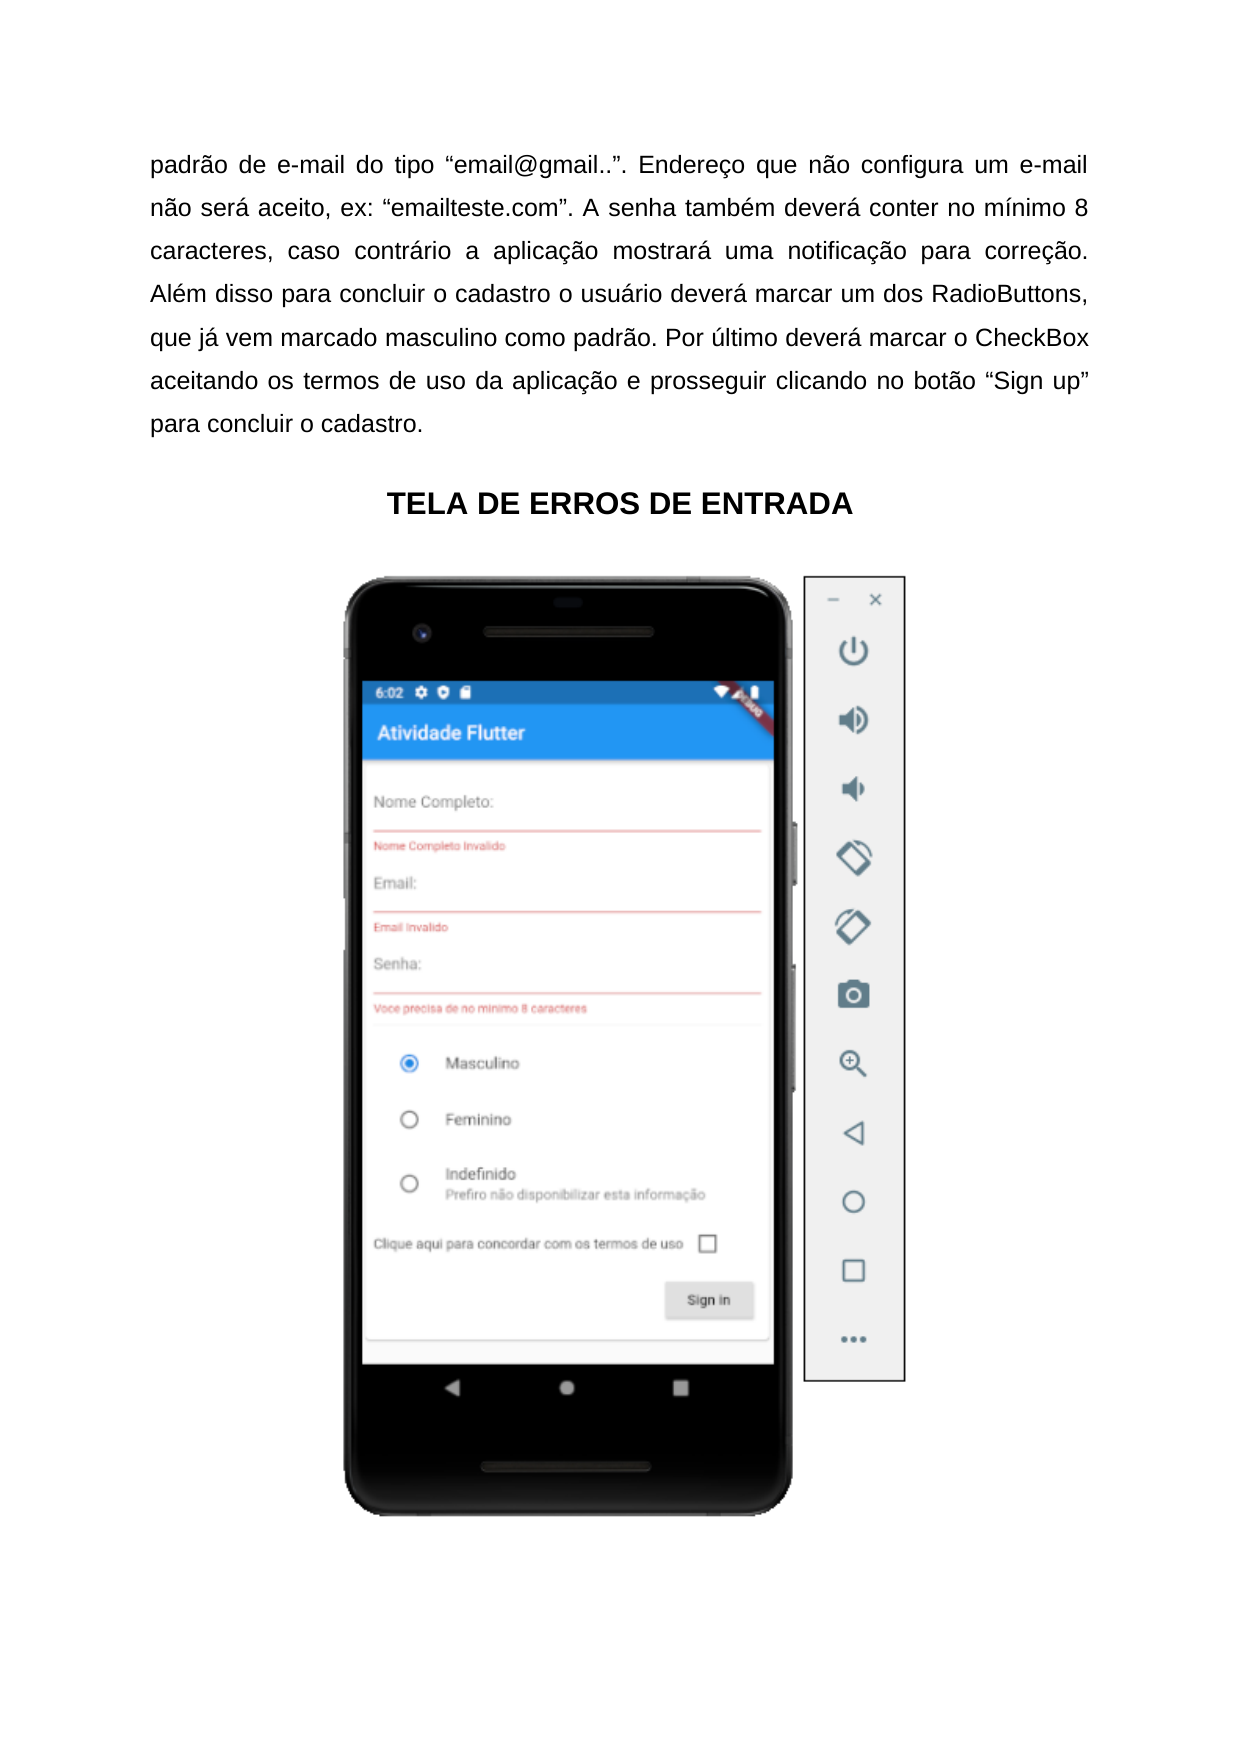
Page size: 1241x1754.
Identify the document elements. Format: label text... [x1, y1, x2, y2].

text TELA DE ERROS DE ENTRADA [150, 485, 1090, 521]
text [150, 150, 1090, 437]
picture [314, 567, 926, 1529]
